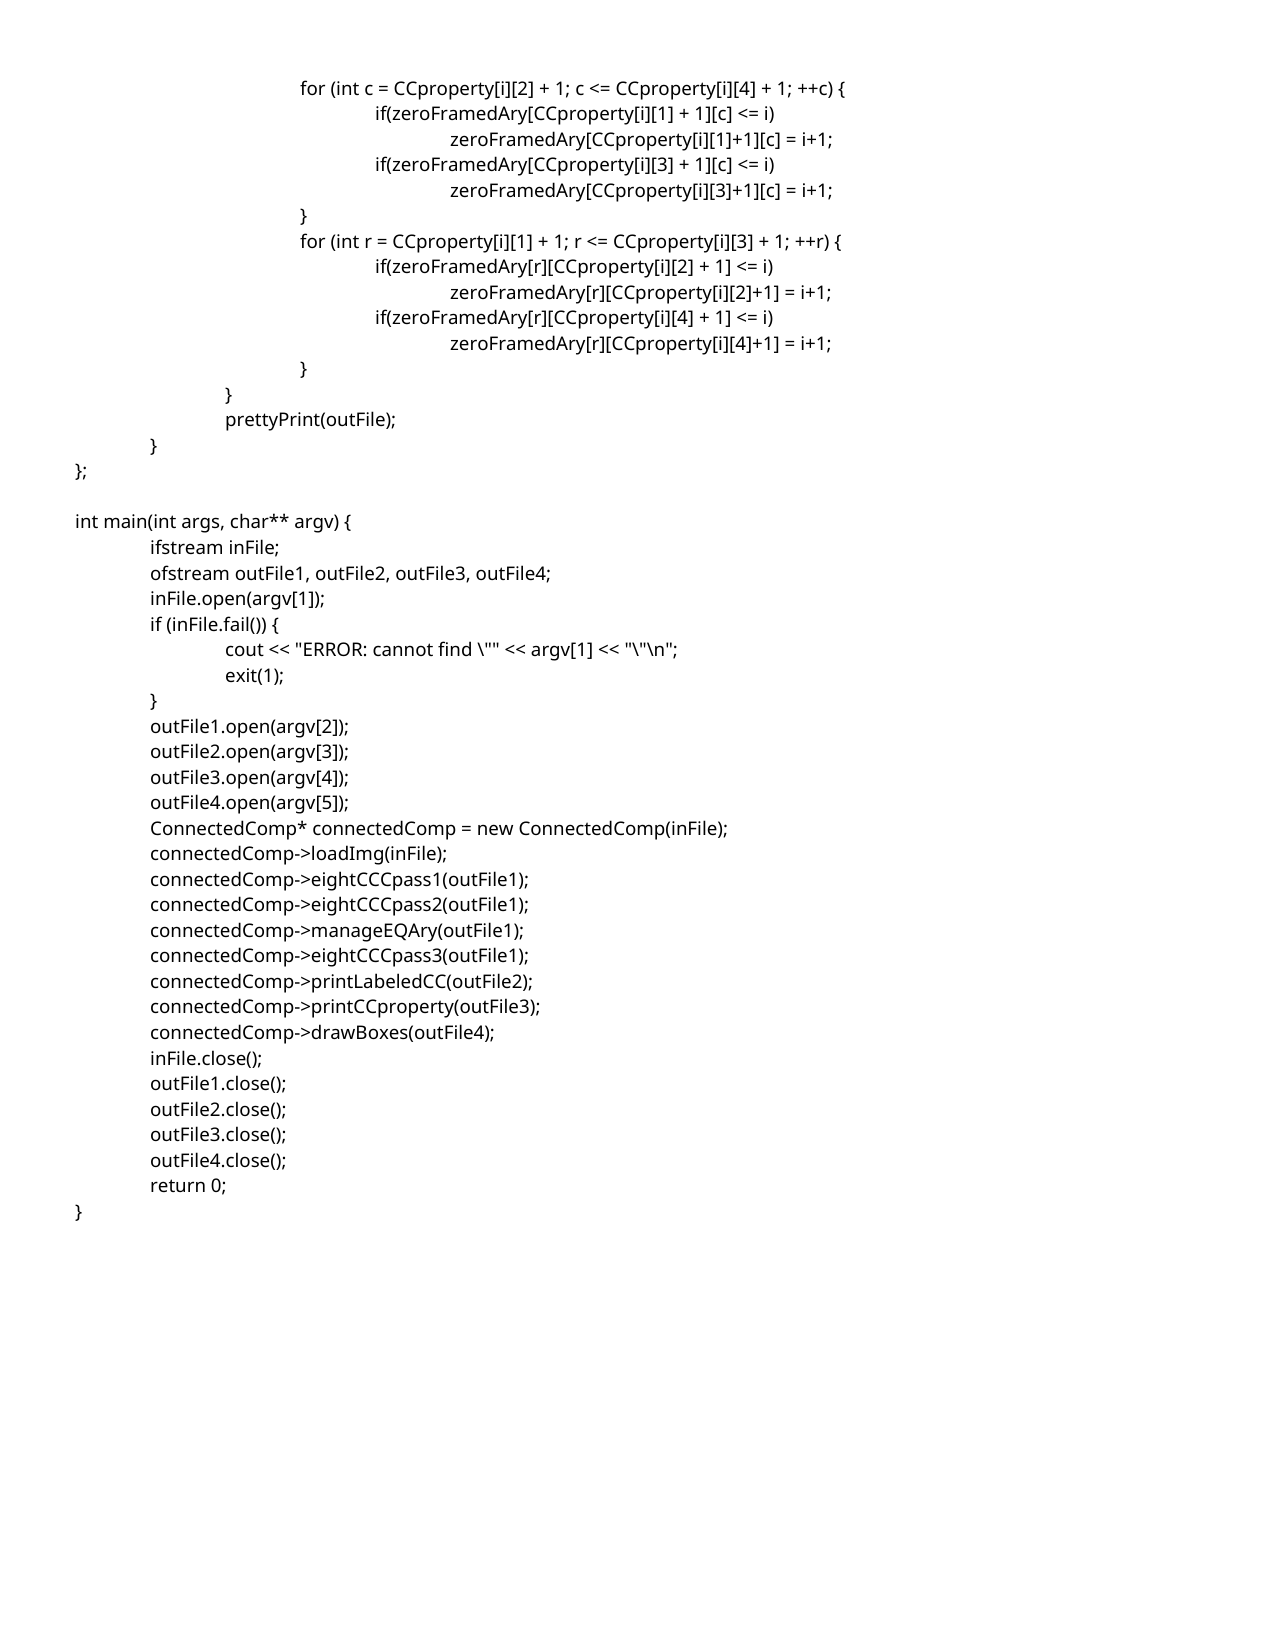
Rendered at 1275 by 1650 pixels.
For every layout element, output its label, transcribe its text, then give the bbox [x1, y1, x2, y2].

text connectedComp->loadImg(inFile); [75, 841, 1200, 866]
text outFile1.close(); [75, 1070, 1200, 1096]
text for (int r = CCproperty[i][1] + 1; r <= CCproperty[i][3] + 1; ++r) { [75, 228, 1200, 254]
text outFile1.open(argv[2]); [75, 713, 1200, 738]
text }; [75, 458, 1200, 483]
text return 0; [75, 1172, 1200, 1198]
text outFile4.close(); [75, 1147, 1200, 1172]
text zeroFramedAry[CCproperty[i][1]+1][c] = i+1; [75, 126, 1200, 152]
text if (inFile.fail()) { [75, 611, 1200, 636]
text if(zeroFramedAry[CCproperty[i][3] + 1][c] <= i) [75, 152, 1200, 177]
text ifstream inFile; [75, 534, 1200, 560]
text if(zeroFramedAry[r][CCproperty[i][2] + 1] <= i) [75, 254, 1200, 279]
text } [75, 381, 1200, 407]
text outFile2.open(argv[3]); [75, 738, 1200, 764]
text prettyPrint(outFile); [75, 407, 1200, 432]
text } [75, 432, 1200, 458]
text connectedComp->printLabeledCC(outFile2); [75, 968, 1200, 994]
text outFile3.open(argv[4]); [75, 764, 1200, 789]
text zeroFramedAry[r][CCproperty[i][2]+1] = i+1; [75, 279, 1200, 305]
text zeroFramedAry[CCproperty[i][3]+1][c] = i+1; [75, 177, 1200, 203]
text inFile.close(); [75, 1045, 1200, 1070]
text connectedComp->printCCproperty(outFile3); [75, 994, 1200, 1019]
text } [75, 1198, 1200, 1223]
text int main(int args, char** argv) { [75, 509, 1200, 534]
text } [75, 687, 1200, 713]
text connectedComp->eightCCCpass1(outFile1); [75, 866, 1200, 892]
text cout << "ERROR: cannot find \"" << argv[1] << "\"\n"; [75, 636, 1200, 662]
text if(zeroFramedAry[r][CCproperty[i][4] + 1] <= i) [75, 305, 1200, 330]
text zeroFramedAry[r][CCproperty[i][4]+1] = i+1; [75, 330, 1200, 356]
text exit(1); [75, 662, 1200, 687]
text outFile2.close(); [75, 1096, 1200, 1121]
text connectedComp->eightCCCpass3(outFile1); [75, 943, 1200, 968]
text ofstream outFile1, outFile2, outFile3, outFile4; [75, 560, 1200, 585]
text ConnectedComp* connectedComp = new ConnectedComp(inFile); [75, 815, 1200, 841]
text connectedComp->manageEQAry(outFile1); [75, 917, 1200, 943]
text for (int c = CCproperty[i][2] + 1; c <= CCproperty[i][4] + 1; ++c) { [75, 75, 1200, 101]
text if(zeroFramedAry[CCproperty[i][1] + 1][c] <= i) [75, 101, 1200, 126]
text } [75, 203, 1200, 228]
text connectedComp->drawBoxes(outFile4); [75, 1019, 1200, 1045]
text outFile4.open(argv[5]); [75, 789, 1200, 815]
text connectedComp->eightCCCpass2(outFile1); [75, 892, 1200, 917]
text inFile.open(argv[1]); [75, 585, 1200, 611]
text } [75, 356, 1200, 381]
text outFile3.close(); [75, 1121, 1200, 1147]
